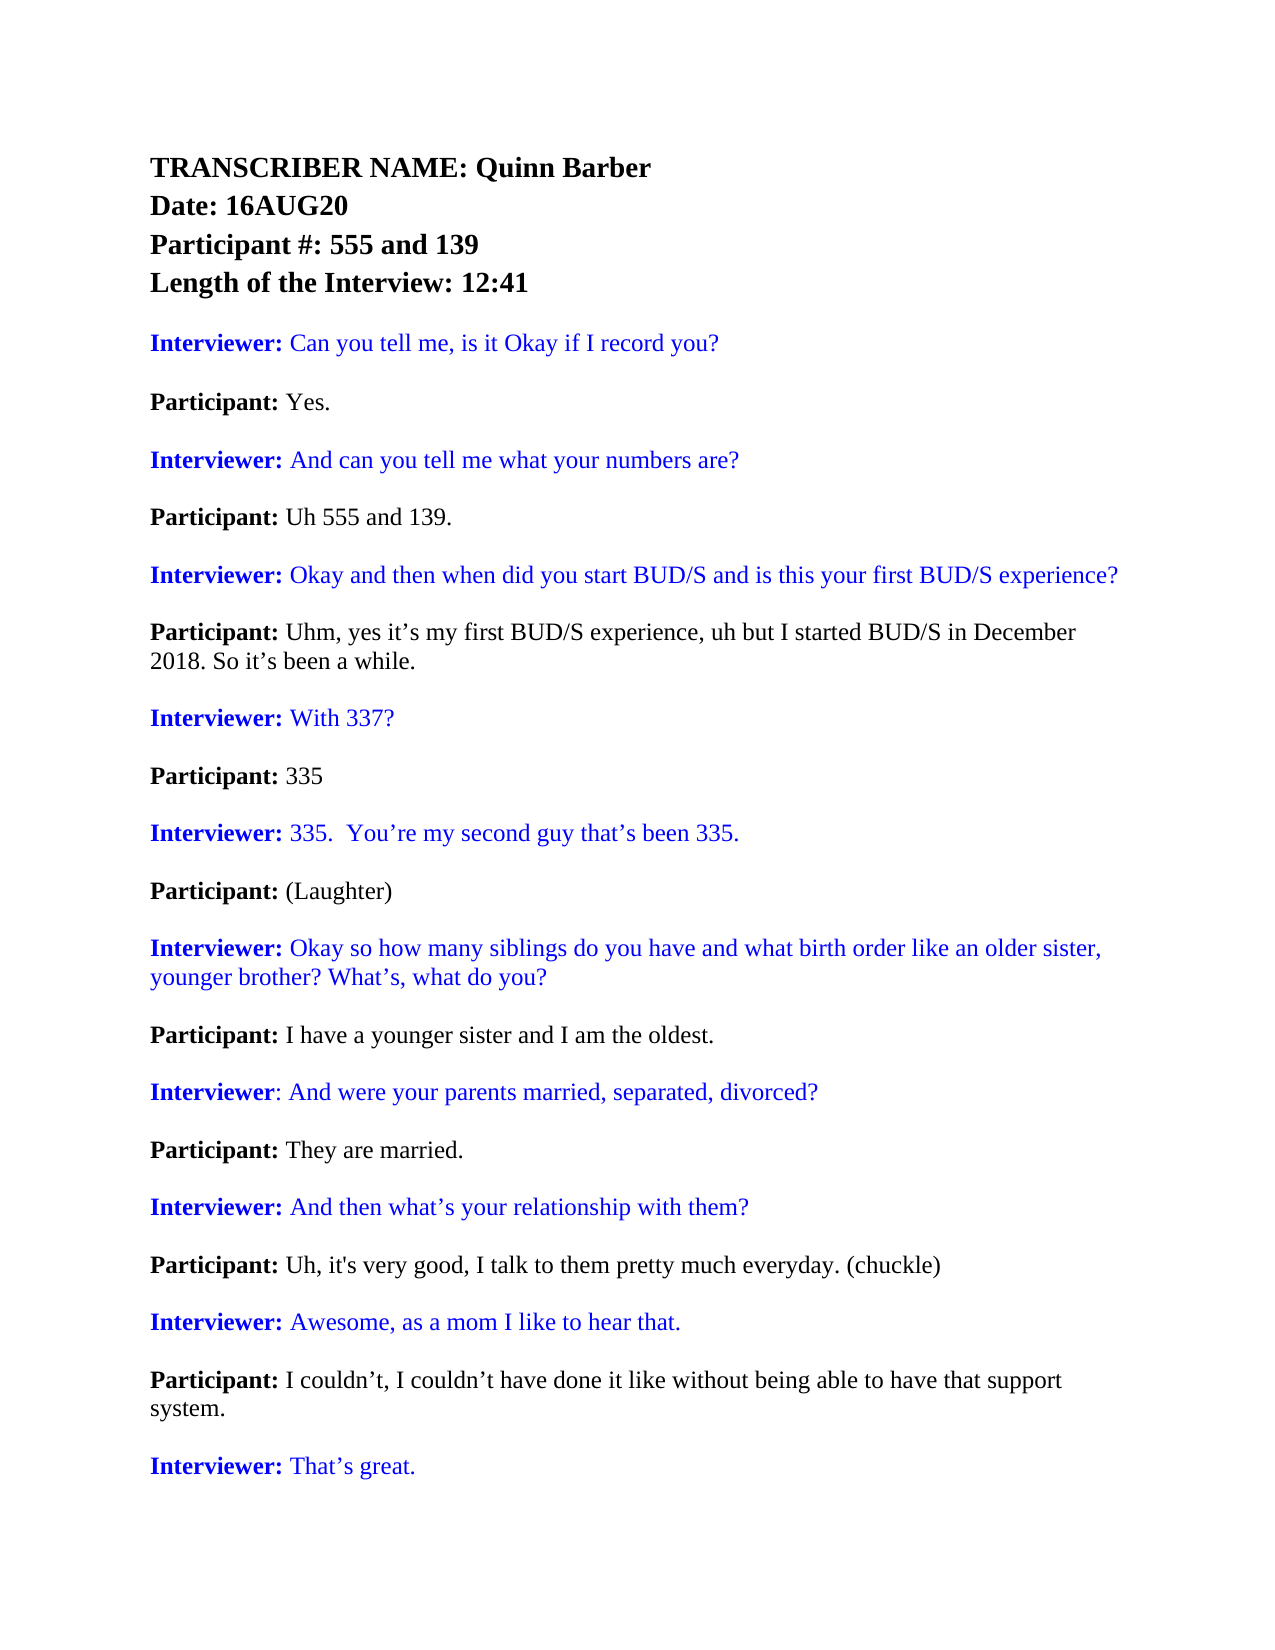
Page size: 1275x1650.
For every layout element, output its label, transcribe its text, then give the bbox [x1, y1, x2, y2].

text Participant: Uh 555 and 139. [150, 502, 1125, 531]
text Interviewer: And can you tell me what your numbers are? [150, 445, 1125, 473]
text Date: 16AUG20 [150, 188, 1125, 222]
text Participant: Uh, it's very good, I talk to them pretty much everyday. (chuckle) [150, 1250, 1125, 1278]
text Participant: They are married. [150, 1135, 1125, 1163]
text TRANSCRIBER NAME: Quinn Barber [150, 150, 1125, 183]
text Interviewer: Okay and then when did you start BUD/S and is this your first BUD/S experience? [150, 560, 1125, 588]
text Interviewer: 335. You’re my second guy that’s been 335. [150, 818, 1125, 847]
text Participant: Uhm, yes it’s my first BUD/S experience, uh but I started BUD/S in December 2018. So it’s been a while. [150, 617, 1125, 675]
text Participant: I have a younger sister and I am the oldest. [150, 1020, 1125, 1048]
text Interviewer: And then what’s your relationship with them? [150, 1192, 1125, 1221]
text Interviewer: Can you tell me, is it Okay if I record you? [150, 328, 1125, 357]
text Participant #: 555 and 139 [150, 227, 1125, 261]
text Participant: I couldn’t, I couldn’t have done it like without being able to have that support system. [150, 1365, 1125, 1422]
text Interviewer: Awesome, as a mom I like to hear that. [150, 1307, 1125, 1336]
text Interviewer: And were your parents married, separated, divorced? [150, 1077, 1125, 1106]
text Interviewer: That’s great. [150, 1451, 1125, 1480]
text Participant: 335 [150, 761, 1125, 790]
text Participant: (Laughter) [150, 876, 1125, 905]
text Length of the Interview: 12:41 [150, 266, 1125, 299]
text Interviewer: Okay so how many siblings do you have and what birth order like an older sister, younger brother? What’s, what do you? [150, 933, 1125, 991]
text Participant: Yes. [150, 387, 1125, 416]
text Interviewer: With 337? [150, 703, 1125, 732]
